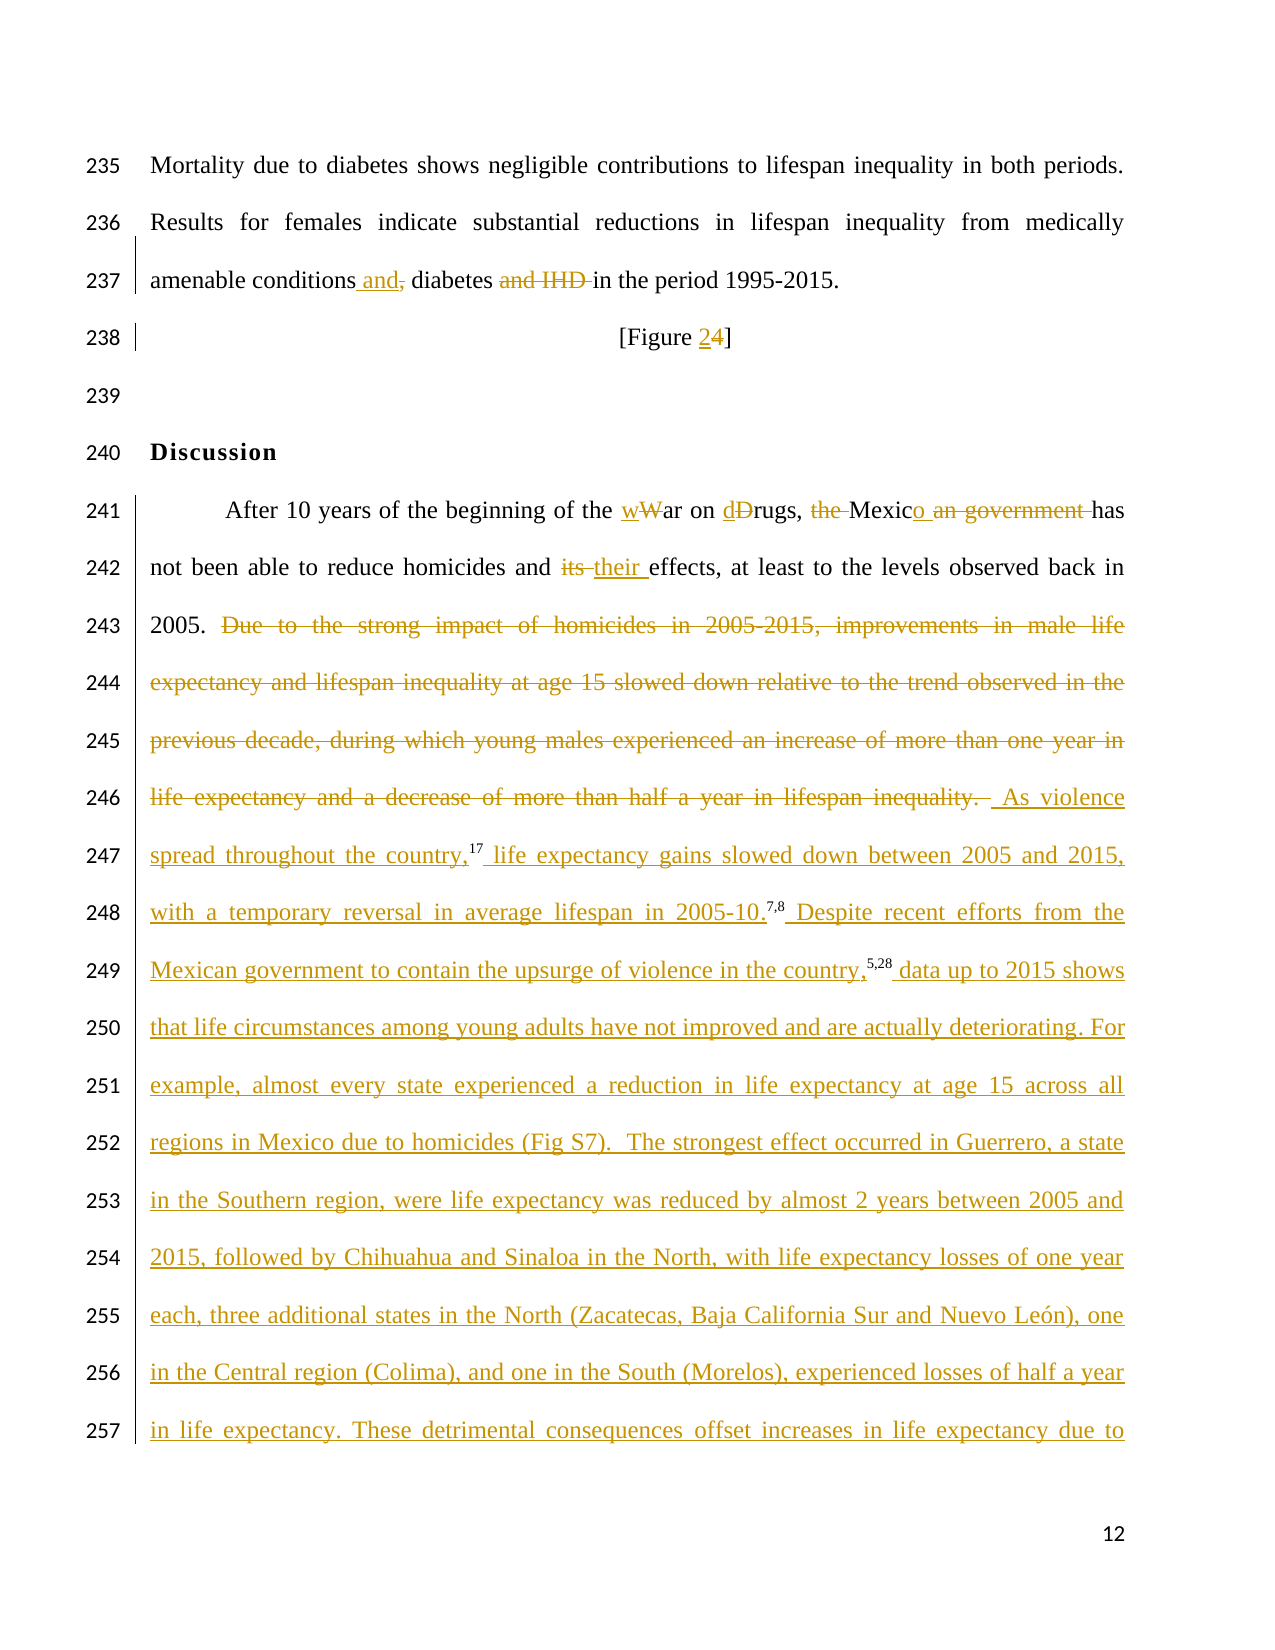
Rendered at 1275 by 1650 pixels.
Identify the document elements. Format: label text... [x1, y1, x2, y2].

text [150, 150, 1125, 294]
text [Figure ] [150, 322, 1125, 351]
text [150, 1384, 1125, 1440]
text Discussion [150, 437, 1125, 466]
